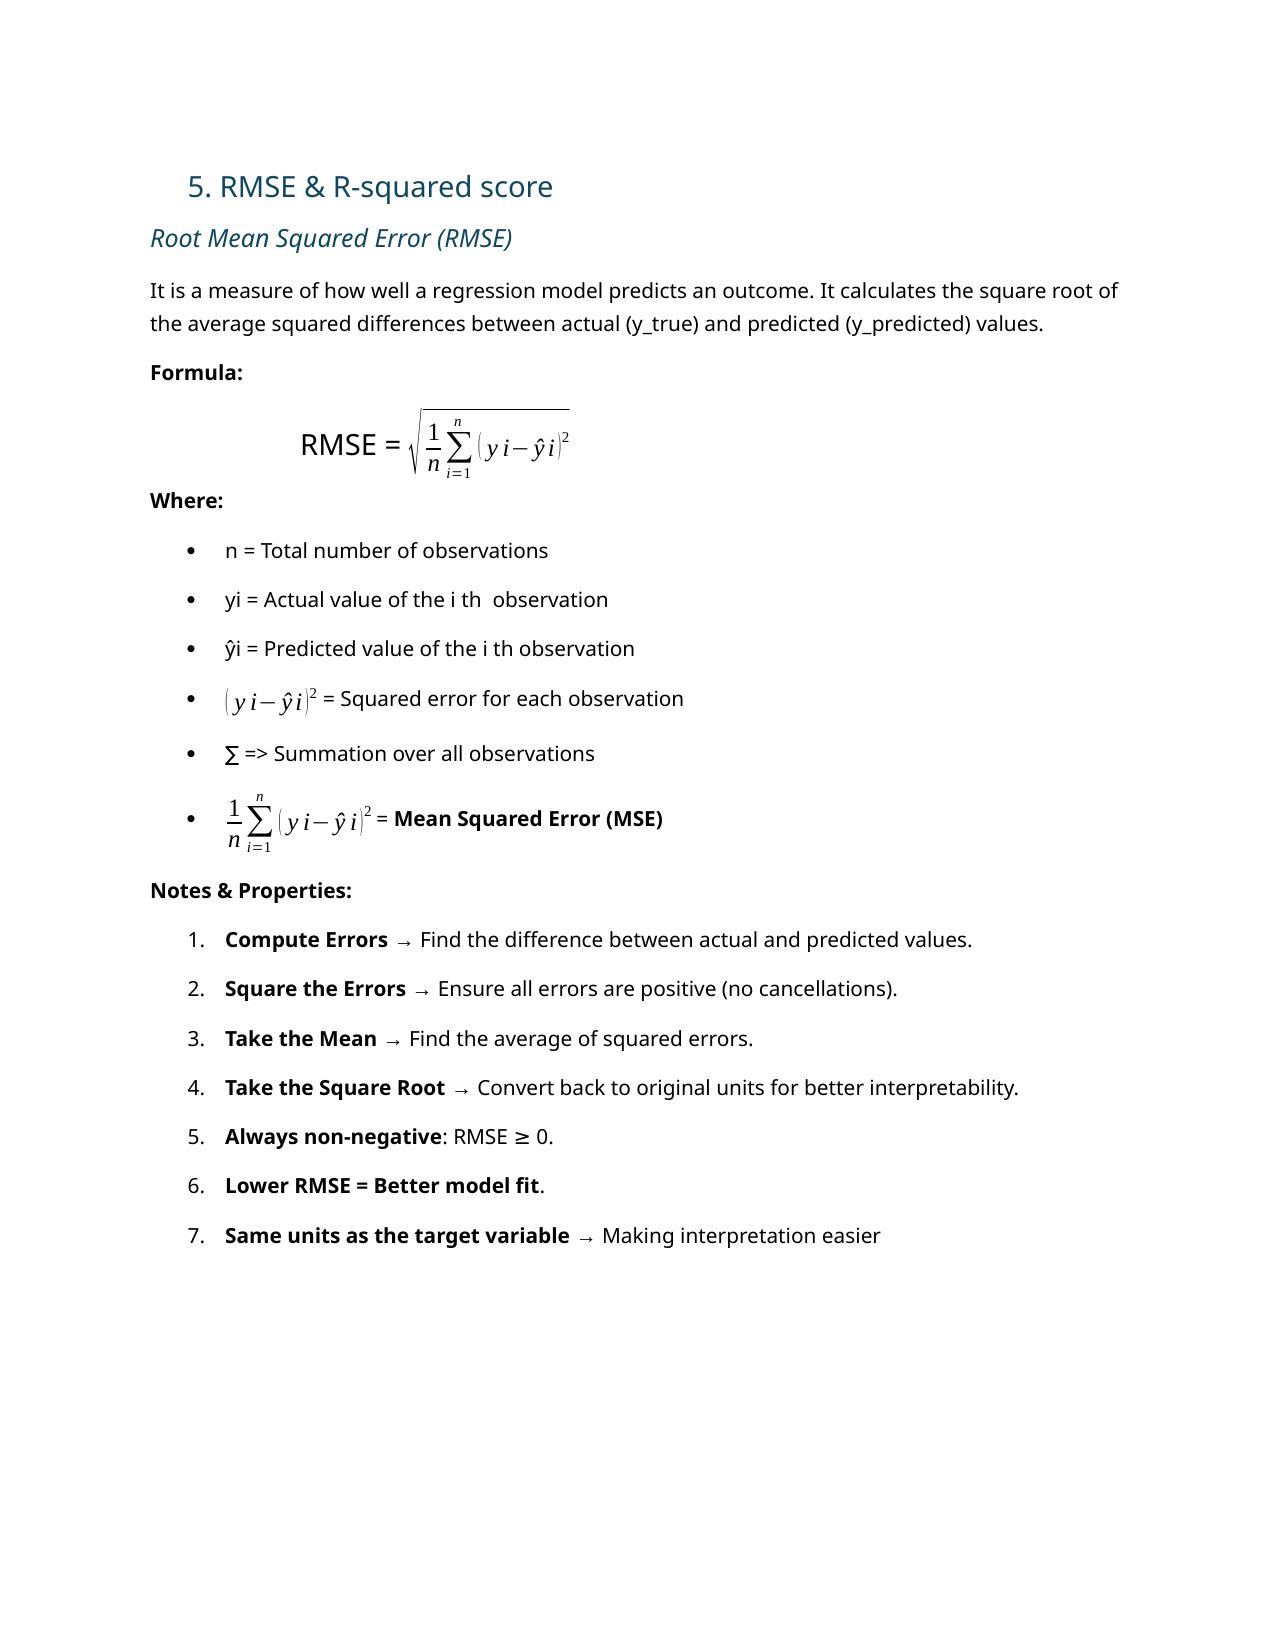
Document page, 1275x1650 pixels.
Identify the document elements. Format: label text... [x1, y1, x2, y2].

text Notes & Properties: [150, 876, 1125, 904]
subtitle 5. RMSE & R-squared score [187, 167, 1125, 206]
list = Squared error for each observation [187, 684, 1125, 718]
list ŷi = Predicted value of the i th observation [187, 634, 1125, 663]
list Lower RMSE = Better model fit. [187, 1172, 1125, 1200]
text It is a measure of how well a regression model predicts an outcome. It calculates the square root of the average squared differences between actual (y_true) and predicted (y_predicted) values. [150, 276, 1125, 337]
list Take the Square Root → Convert back to original units for better interpretability. [187, 1073, 1125, 1102]
text Formula: [150, 358, 1125, 387]
list yi​ = Actual value of the i th observation [187, 585, 1125, 613]
list Take the Mean → Find the average of squared errors. [187, 1024, 1125, 1052]
list Same units as the target variable → Making interpretation easier [187, 1221, 1125, 1249]
text RMSE = [225, 408, 1125, 481]
list n = Total number of observations [187, 536, 1125, 564]
list = Mean Squared Error (MSE) [187, 788, 1125, 855]
list Square the Errors → Ensure all errors are positive (no cancellations). [187, 974, 1125, 1003]
text Root Mean Squared Error (RMSE) [150, 221, 1125, 255]
text Where: [150, 487, 1125, 515]
list Compute Errors → Find the difference between actual and predicted values. [187, 925, 1125, 954]
list ∑ => Summation over all observations [187, 739, 1125, 767]
list Always non-negative: RMSE ≥ 0. [187, 1122, 1125, 1151]
